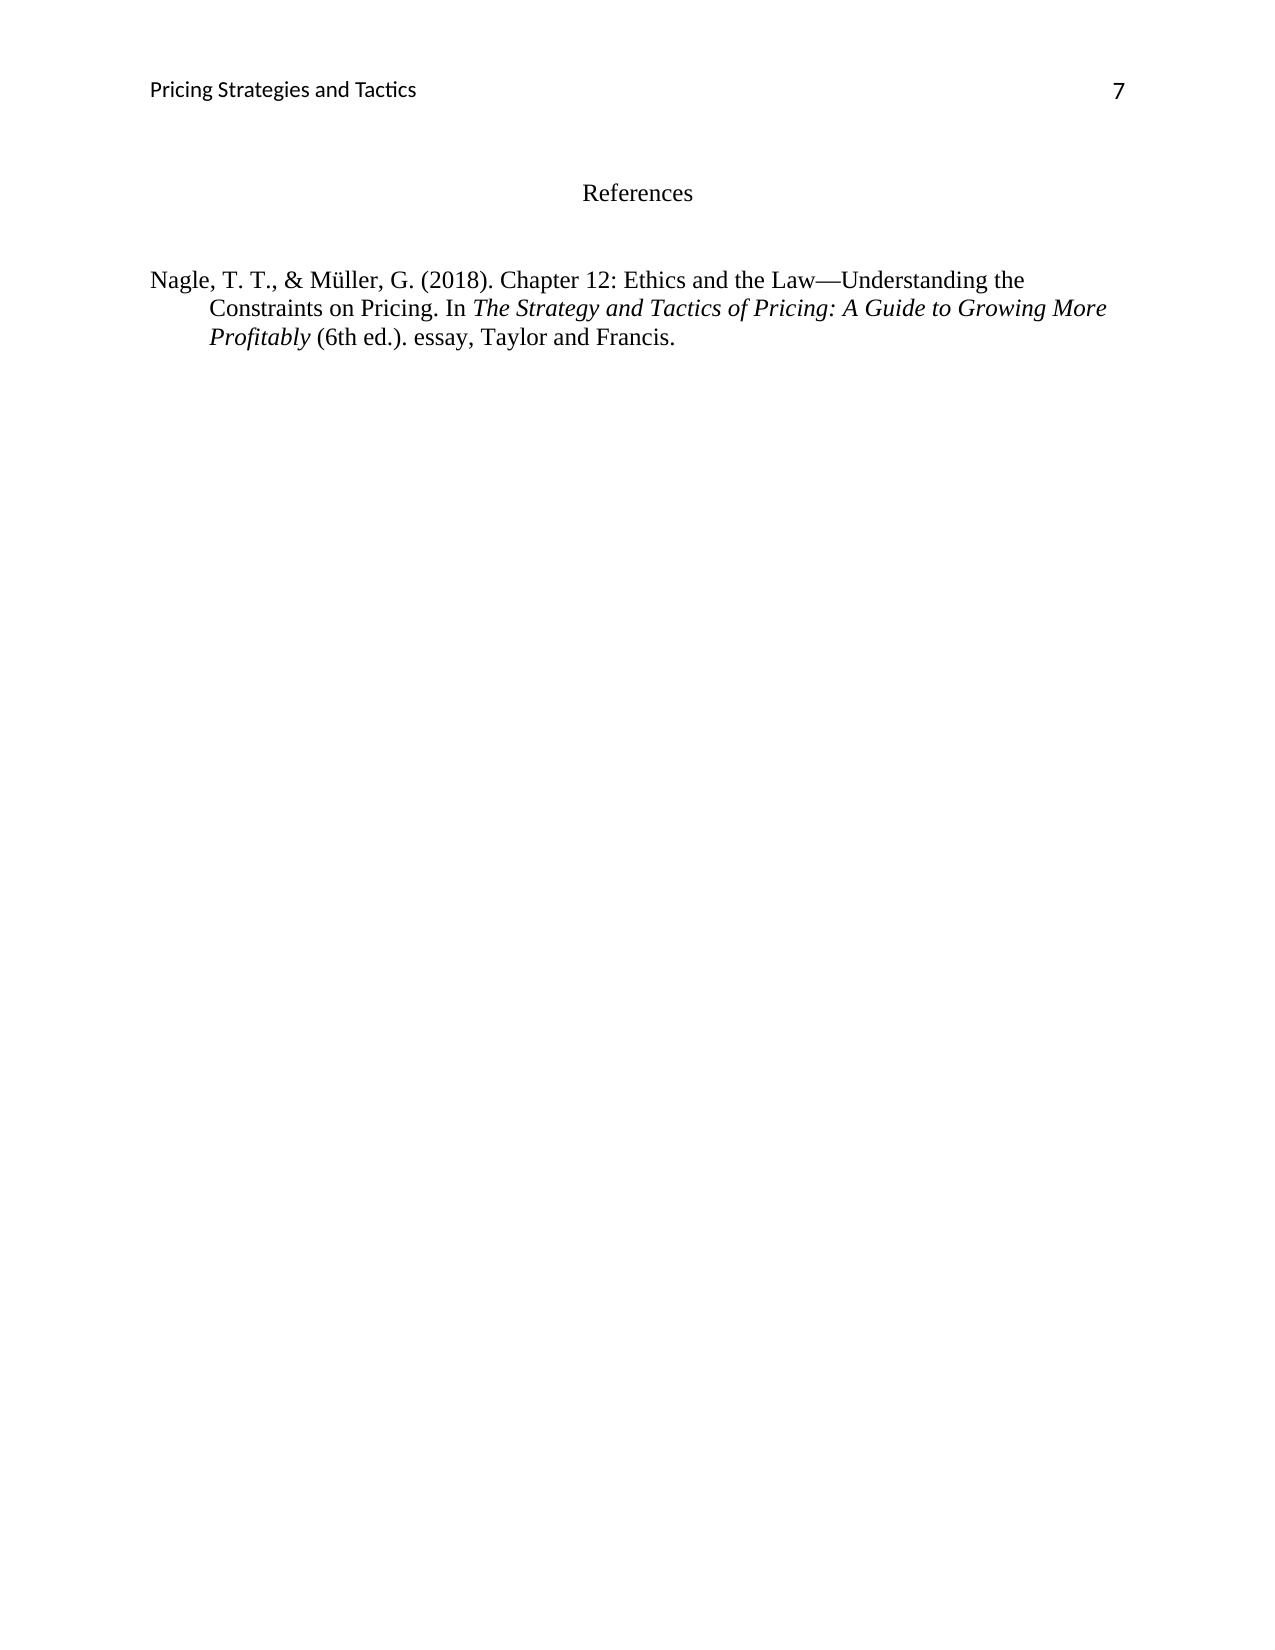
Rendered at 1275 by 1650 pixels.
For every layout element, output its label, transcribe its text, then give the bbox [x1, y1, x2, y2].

text Nagle, T. T., & Müller, G. (2018). Chapter 12: Ethics and the Law—Understanding the Constraints on Pricing. In The Strategy and Tactics of Pricing: A Guide to Growing More Profitably (6th ed.). essay, Taylor and Francis. [150, 265, 1125, 351]
text References [150, 178, 1125, 207]
